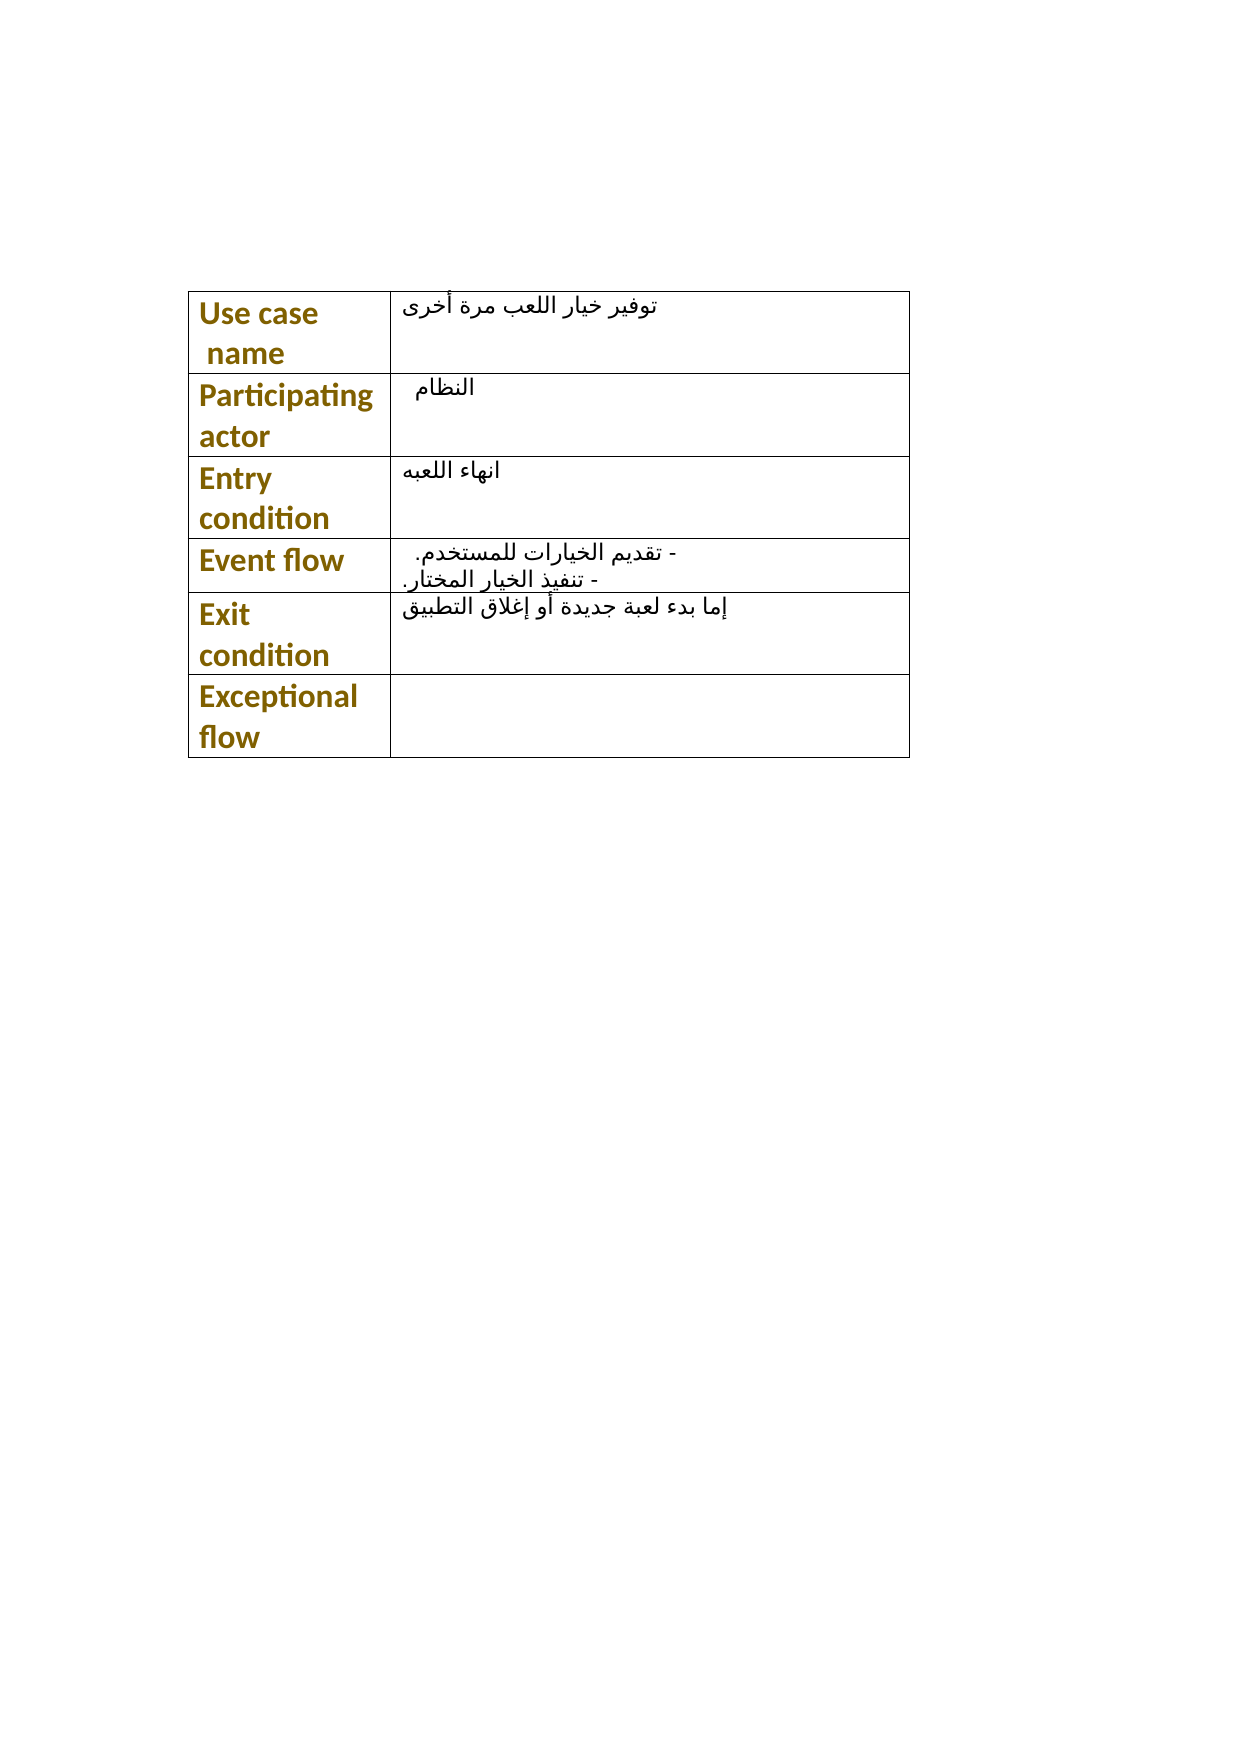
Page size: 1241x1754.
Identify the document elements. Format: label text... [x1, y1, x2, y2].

table_cell إما بدء لعبة جديدة أو إغلاق التطبيق [391, 593, 909, 674]
table_header توفير خيار اللعب مرة أخرى [391, 292, 909, 373]
table_header Use case name [189, 292, 390, 373]
table_cell Participating actor [189, 374, 390, 456]
table_cell Exit condition [189, 593, 390, 674]
table_cell انهاء اللعبه [391, 457, 909, 538]
table_cell Exceptional flow [189, 675, 390, 757]
table_cell Entry condition [189, 457, 390, 538]
table_cell [391, 675, 909, 757]
table_cell - تقديم الخيارات للمستخدم. - تنفيذ الخيار المختار. [391, 539, 909, 592]
table_cell النظام [391, 374, 909, 456]
table_cell Event flow [189, 539, 390, 592]
